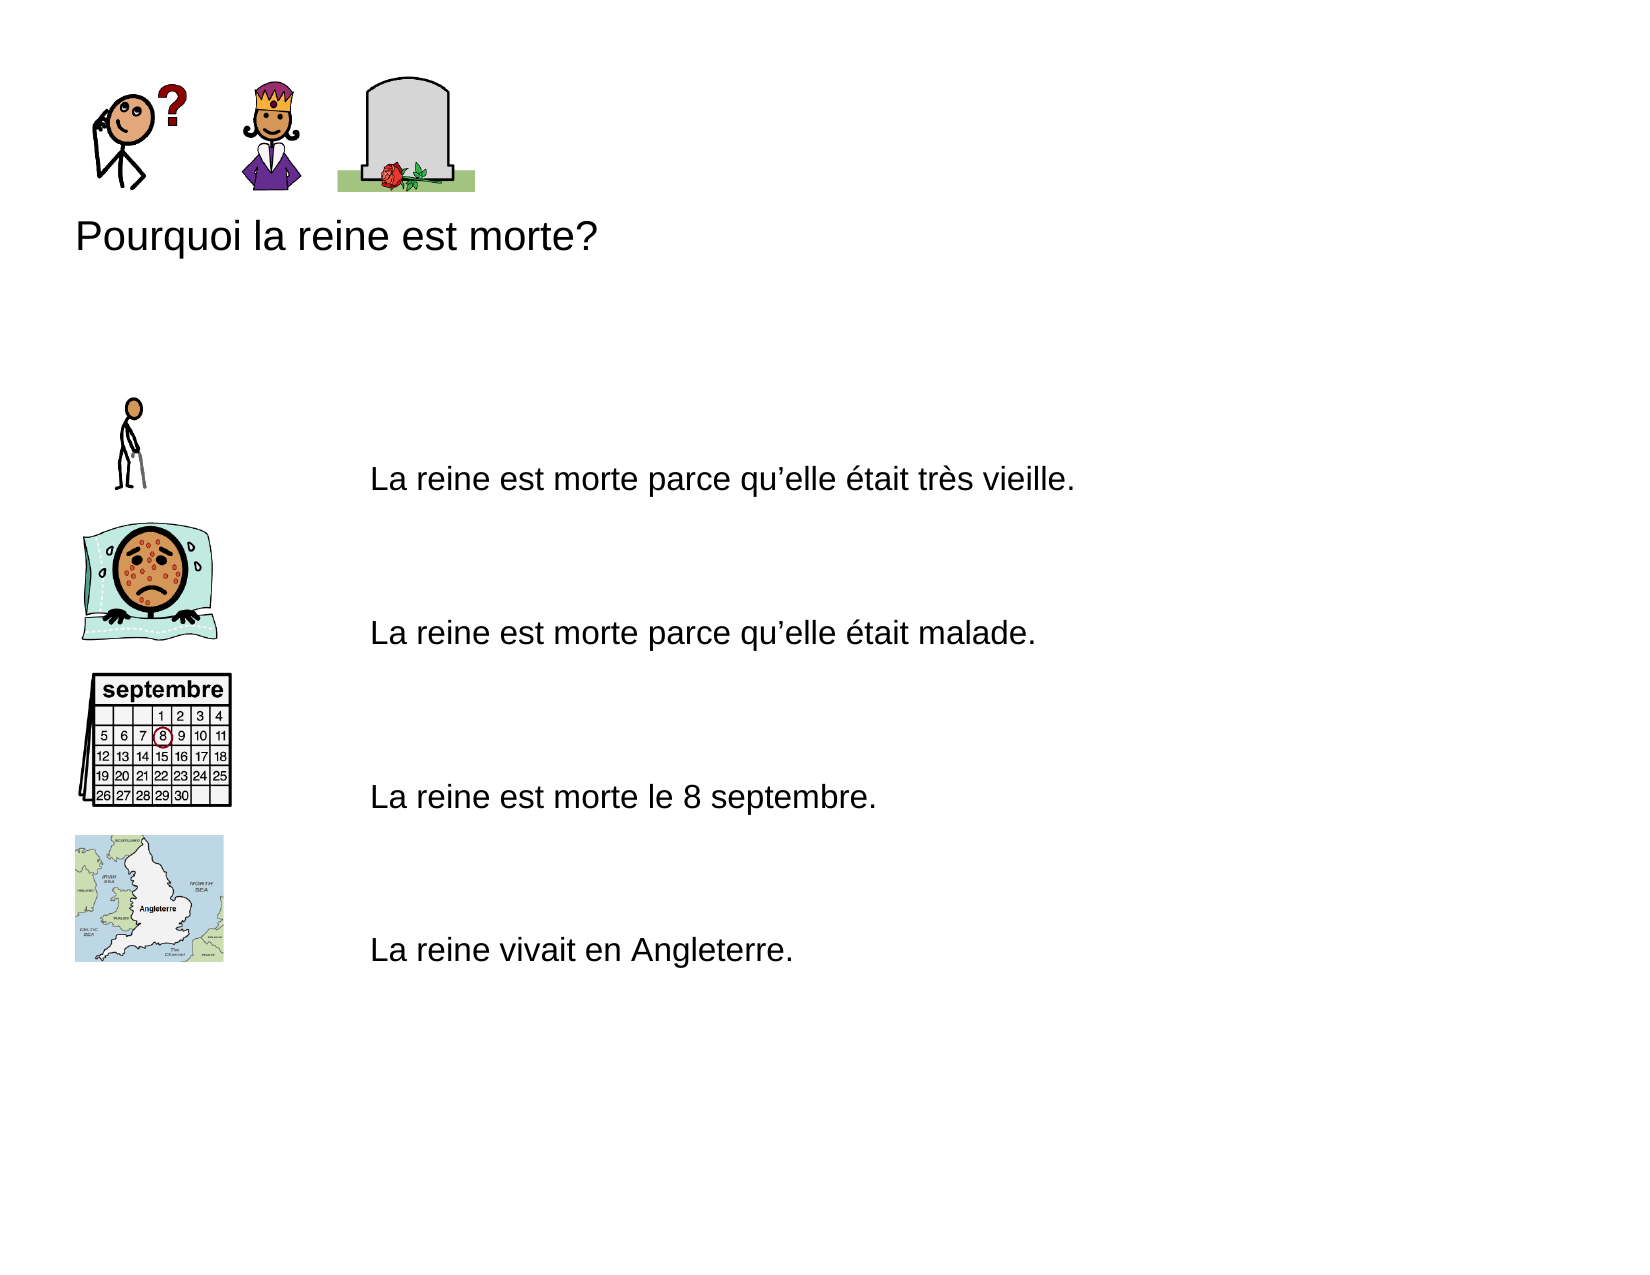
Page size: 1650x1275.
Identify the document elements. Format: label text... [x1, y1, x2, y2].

text La reine est morte parce qu’elle était malade. [75, 518, 1575, 651]
text Pourquoi la reine est morte? [75, 211, 1575, 259]
picture [75, 75, 475, 192]
text La reine est morte parce qu’elle était très vieille. [75, 396, 1575, 498]
picture [75, 671, 237, 809]
picture [75, 517, 224, 645]
picture [75, 395, 187, 491]
text La reine vivait en Angleterre. [75, 835, 1575, 969]
picture [75, 835, 224, 962]
text La reine est morte le 8 septembre. [75, 671, 1575, 816]
